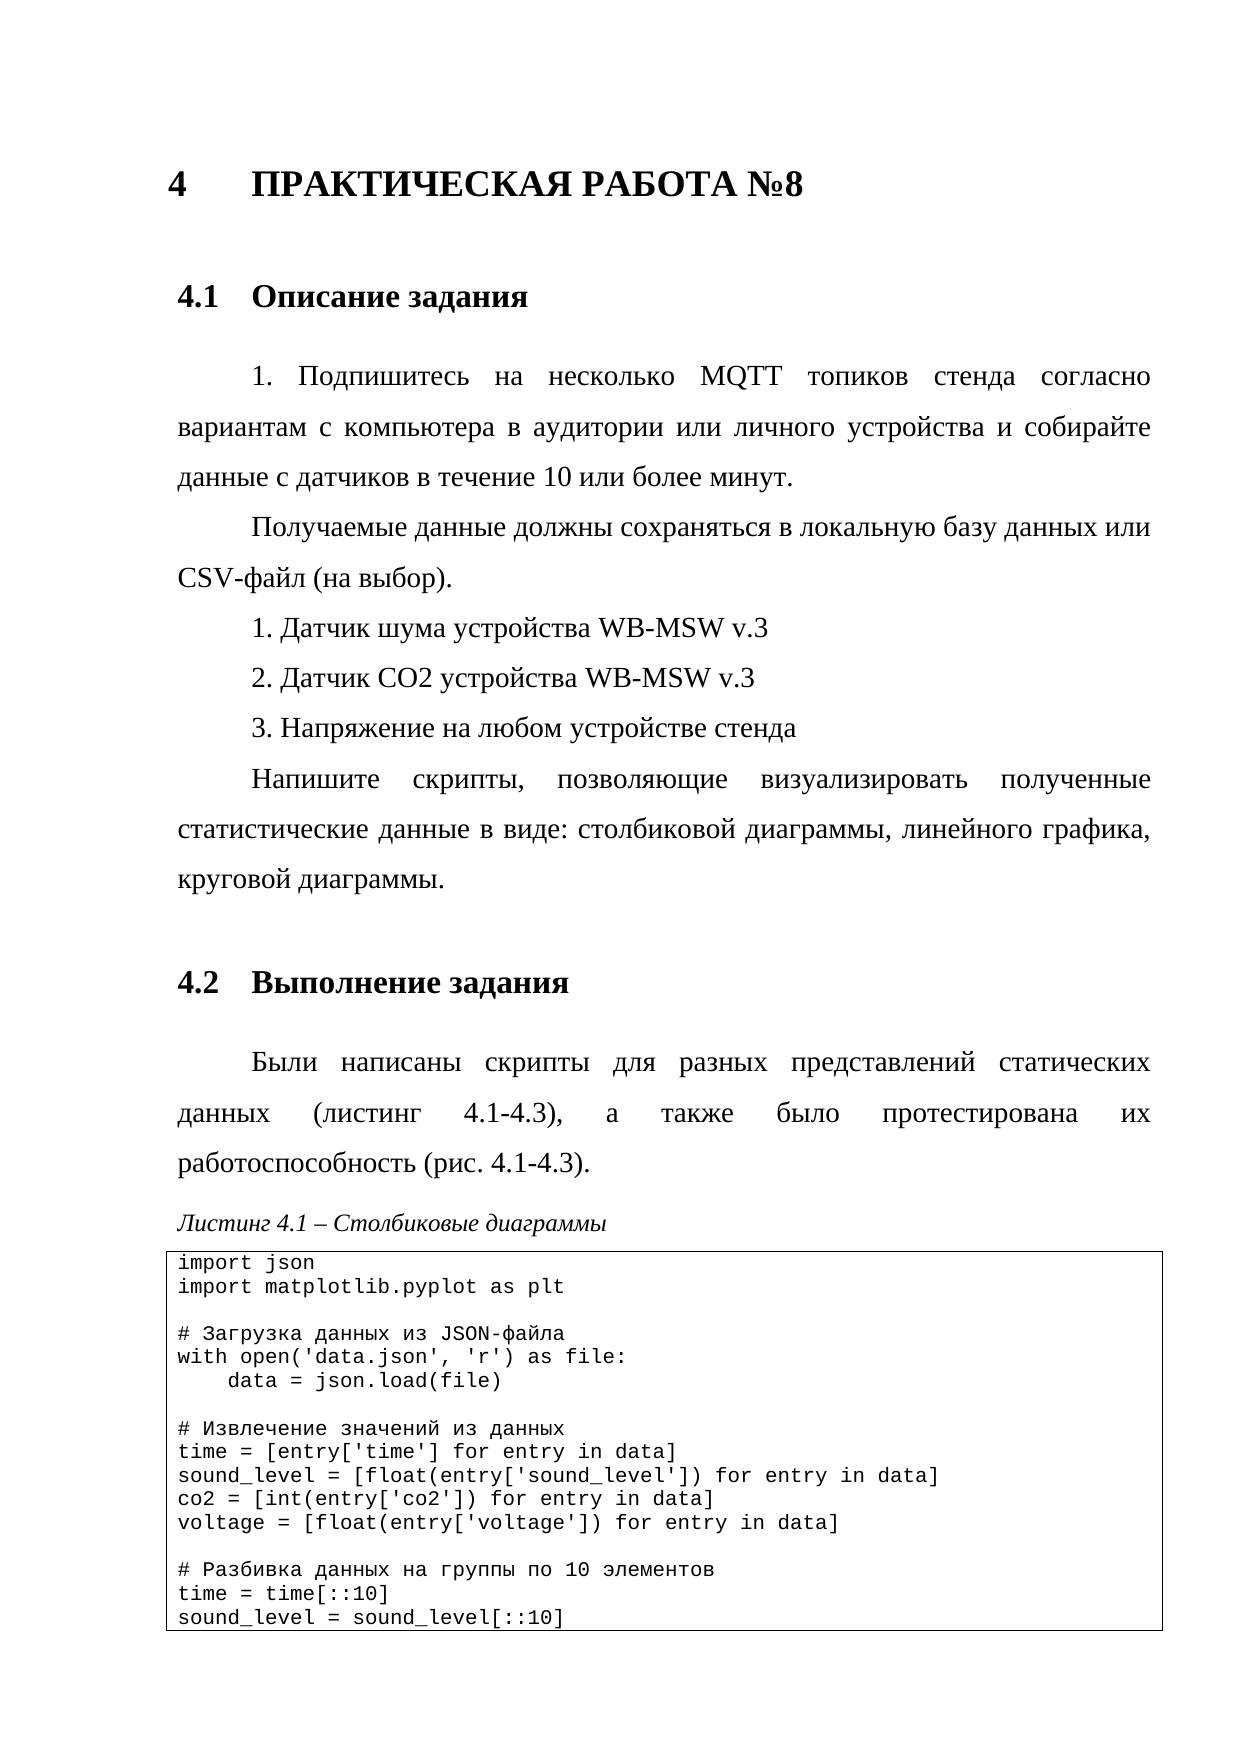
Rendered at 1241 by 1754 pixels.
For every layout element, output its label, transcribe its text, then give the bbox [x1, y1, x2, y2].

list Описание задания [177, 276, 1152, 314]
text 2. Датчик CO2 устройства WB-MSW v.3 [177, 660, 1152, 694]
list ПРАКТИЧЕСКАЯ РАБОТА №8 [177, 161, 1152, 204]
text Напишите скрипты, позволяющие визуализировать полученные статистические данные в виде: столбиковой диаграммы, линейного графика, круговой диаграммы. [177, 761, 1152, 895]
text 3. Напряжение на любом устройстве стенда [177, 711, 1152, 744]
text Получаемые данные должны сохраняться в локальную базу данных или CSV-файл (на выбор). [177, 509, 1152, 593]
text 1. Подпишитесь на несколько MQTT топиков стенда согласно вариантам c компьютера в аудитории или личного устройства и собирайте данные с датчиков в течение 10 или более минут. [177, 358, 1152, 493]
text 1. Датчик шума устройства WB-MSW v.3 [177, 610, 1152, 643]
list Выполнение задания [177, 962, 1152, 1000]
text Были написаны скрипты для разных представлений статических данных (листинг 4.1-4.3), а также было протестирована их работоспособность (рис. 4.1-4.3). [177, 1044, 1152, 1178]
text Листинг 4.1 – Столбиковые диаграммы [177, 1208, 1152, 1237]
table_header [167, 1252, 1162, 1630]
